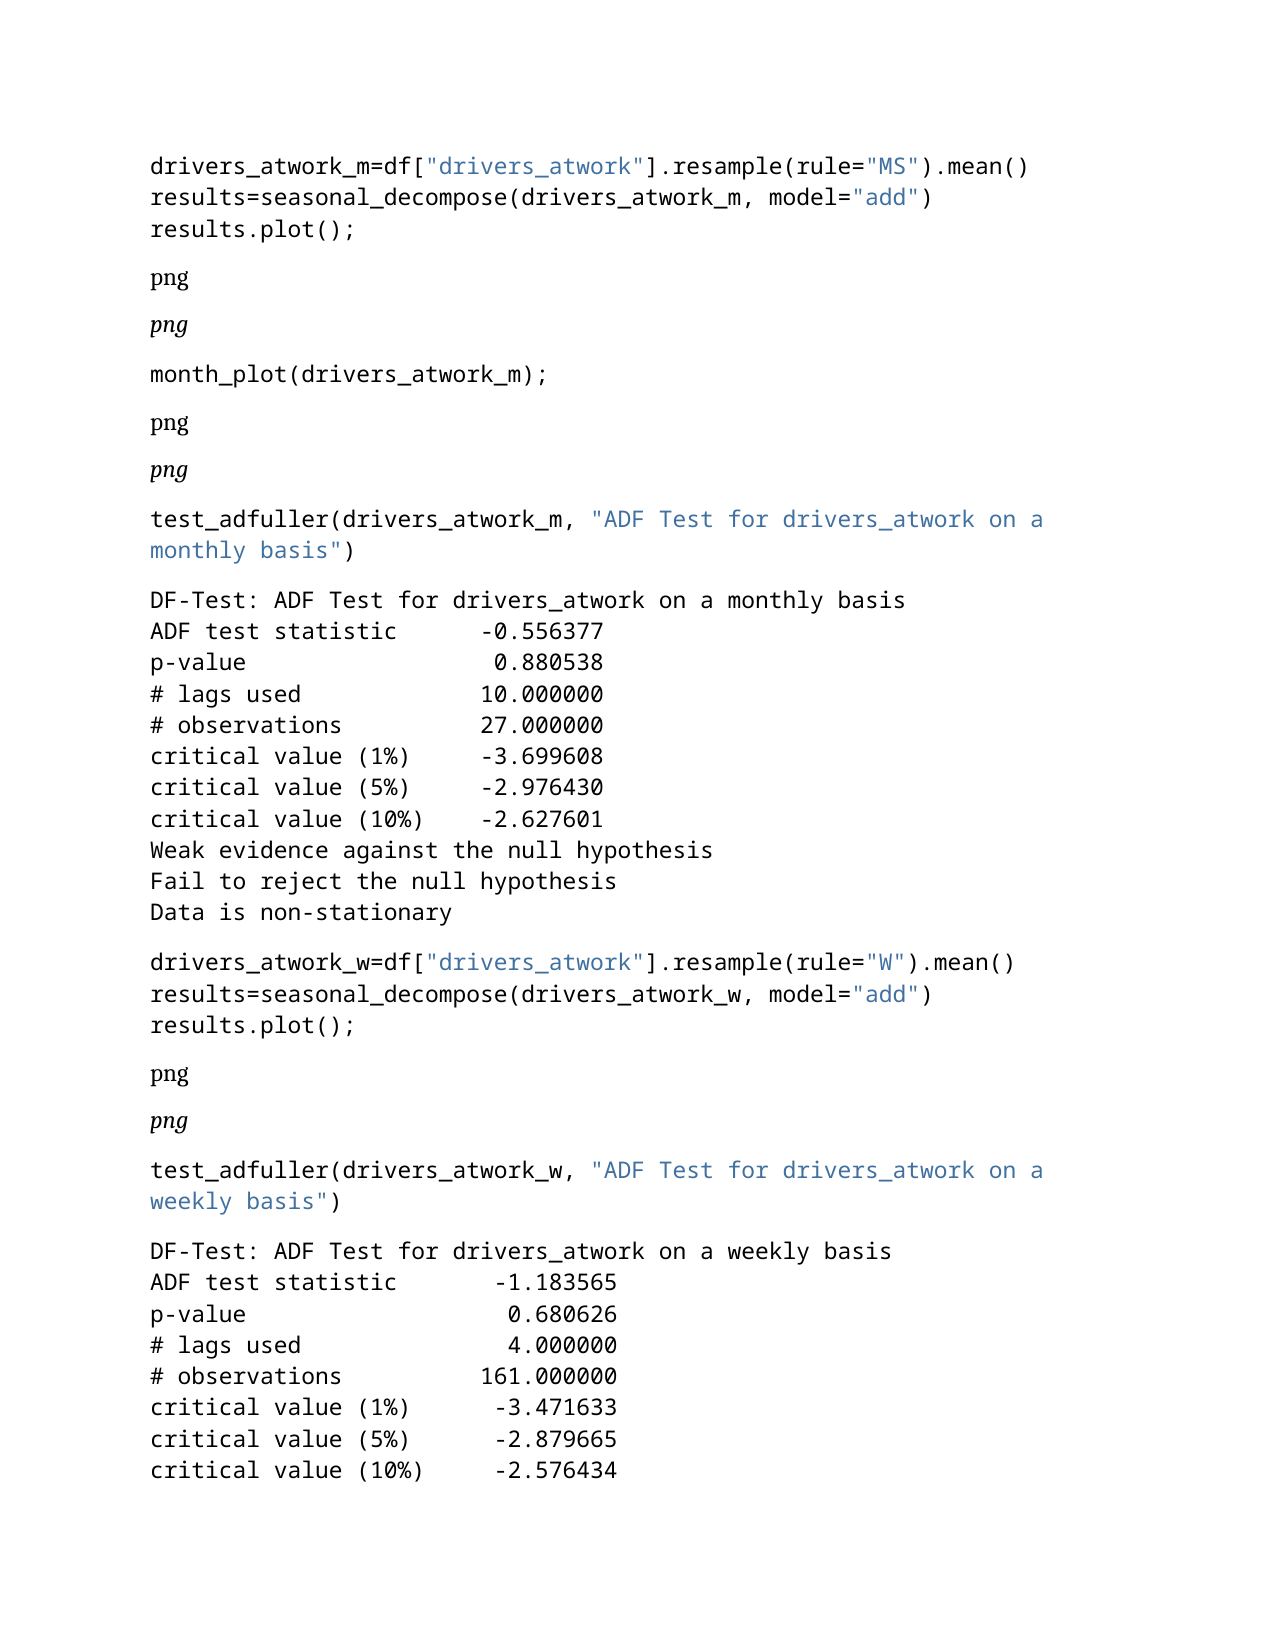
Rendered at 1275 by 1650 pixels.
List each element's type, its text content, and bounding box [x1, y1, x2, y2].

text png [150, 455, 1125, 484]
text month_plot(drivers_atwork_m); [150, 357, 1125, 389]
text test_adfuller(drivers_atwork_w, "ADF Test for drivers_atwork on a weekly basis") [150, 1154, 1125, 1216]
text png [150, 407, 1125, 436]
text png [150, 310, 1125, 339]
text test_adfuller(drivers_atwork_m, "ADF Test for drivers_atwork on a monthly basis") [150, 502, 1125, 565]
text DF-Test: ADF Test for drivers_atwork on a monthly basis ADF test statistic -0.556377 p-value 0.880538 # lags used 10.000000 # observations 27.000000 critical value (1%) -3.699608 critical value (5%) -2.976430 critical value (10%) -2.627601 Weak evidence against the null hypothesis Fail to reject the null hypothesis Data is non-stationary [150, 584, 1125, 927]
text drivers_atwork_m=df["drivers_atwork"].resample(rule="MS").mean() results=seasonal_decompose(drivers_atwork_m, model="add") results.plot(); [150, 150, 1125, 244]
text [150, 1235, 1125, 1485]
text drivers_atwork_w=df["drivers_atwork"].resample(rule="W").mean() results=seasonal_decompose(drivers_atwork_w, model="add") results.plot(); [150, 946, 1125, 1040]
text png [150, 262, 1125, 291]
text png [150, 1059, 1125, 1087]
text png [150, 1106, 1125, 1135]
